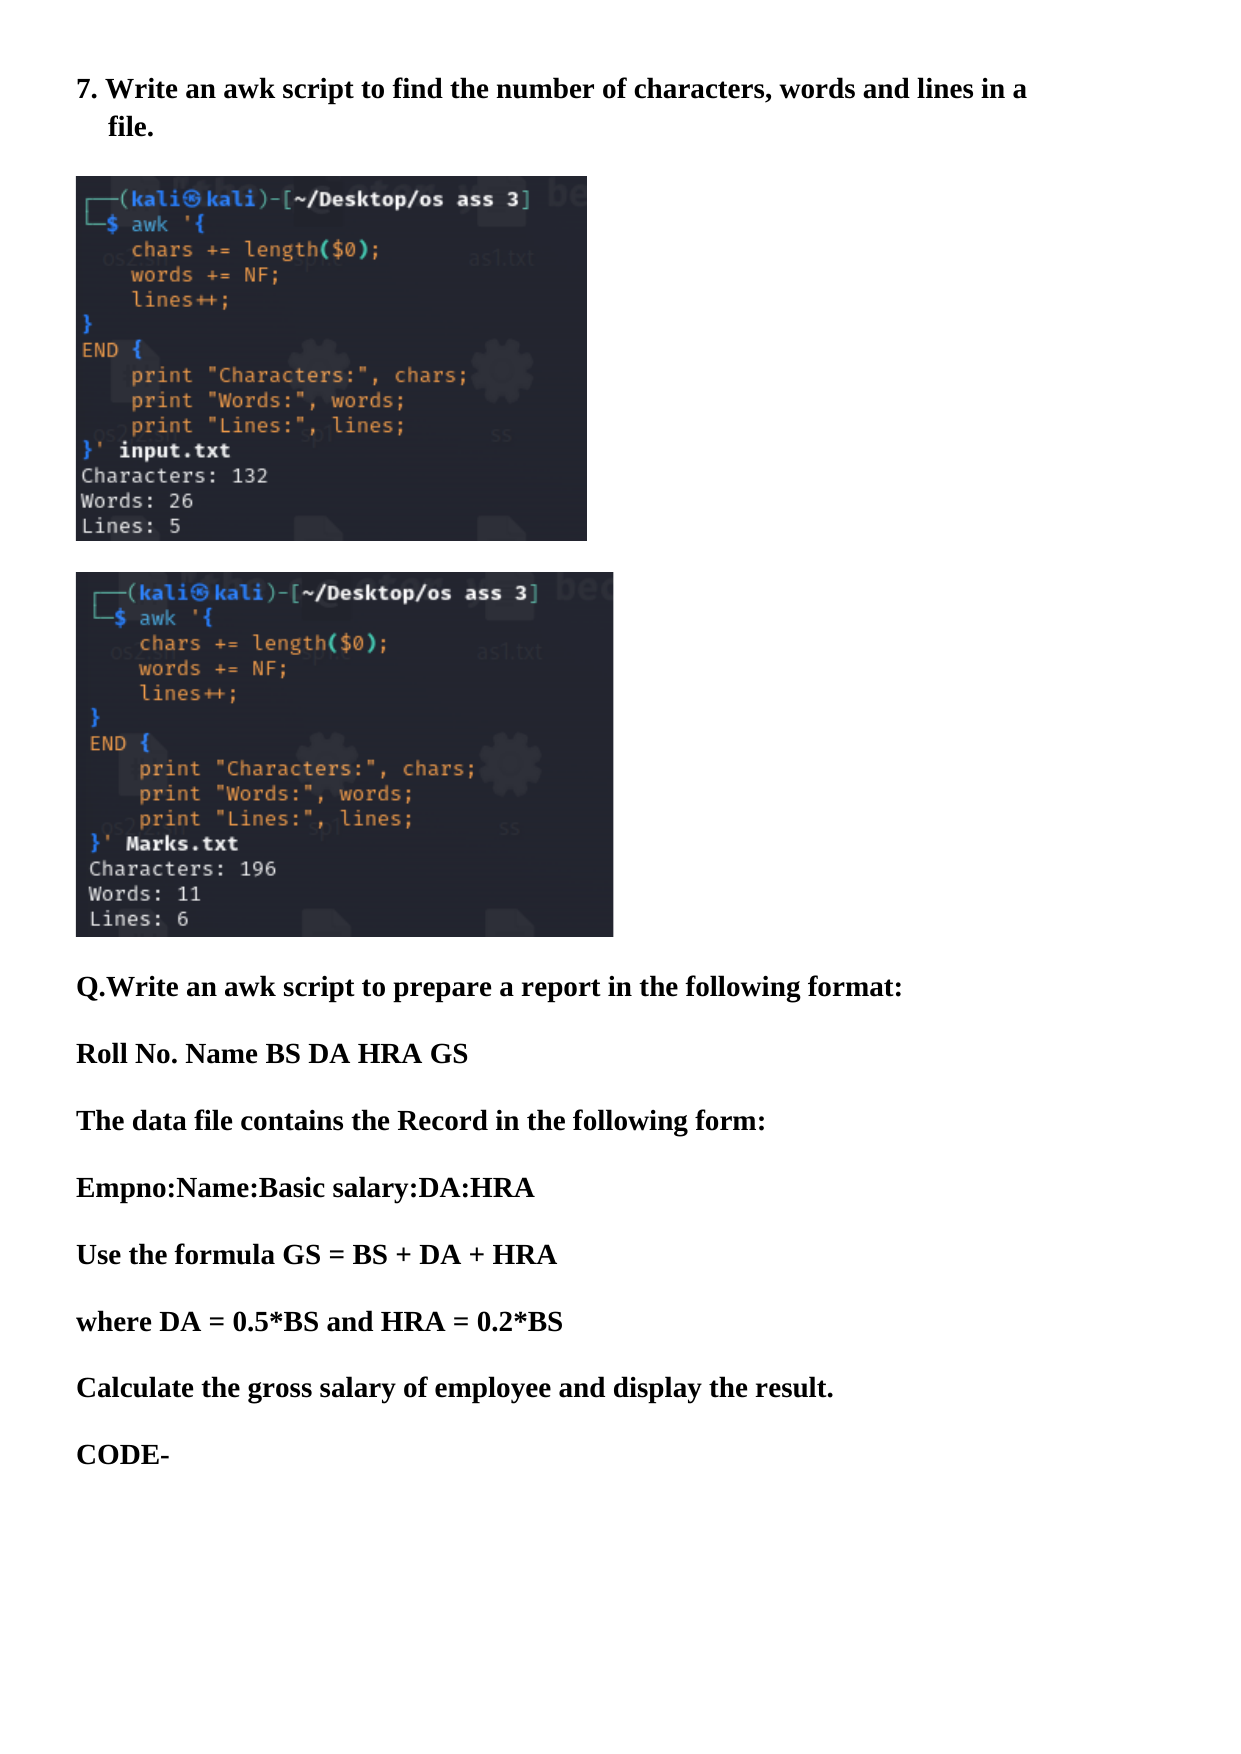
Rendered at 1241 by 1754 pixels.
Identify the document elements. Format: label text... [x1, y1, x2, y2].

text The data file contains the Record in the following form: [76, 1103, 1040, 1137]
text Use the formula GS = BS + DA + HRA [76, 1237, 1040, 1270]
picture [75, 176, 587, 541]
text CODE- [76, 1437, 1040, 1471]
text where DA = 0.5*BS and HRA = 0.2*BS [76, 1304, 1040, 1337]
picture [75, 572, 614, 937]
text Roll No. Name BS DA HRA GS [76, 1036, 1040, 1070]
text Q.Write an awk script to prepare a report in the following format: [76, 969, 1040, 1003]
text Empno:Name:Basic salary:DA:HRA [76, 1170, 1040, 1203]
text 7. Write an awk script to find the number of characters, words and lines in a file. [76, 72, 1040, 143]
text Calculate the gross salary of employee and display the result. [76, 1371, 1040, 1404]
